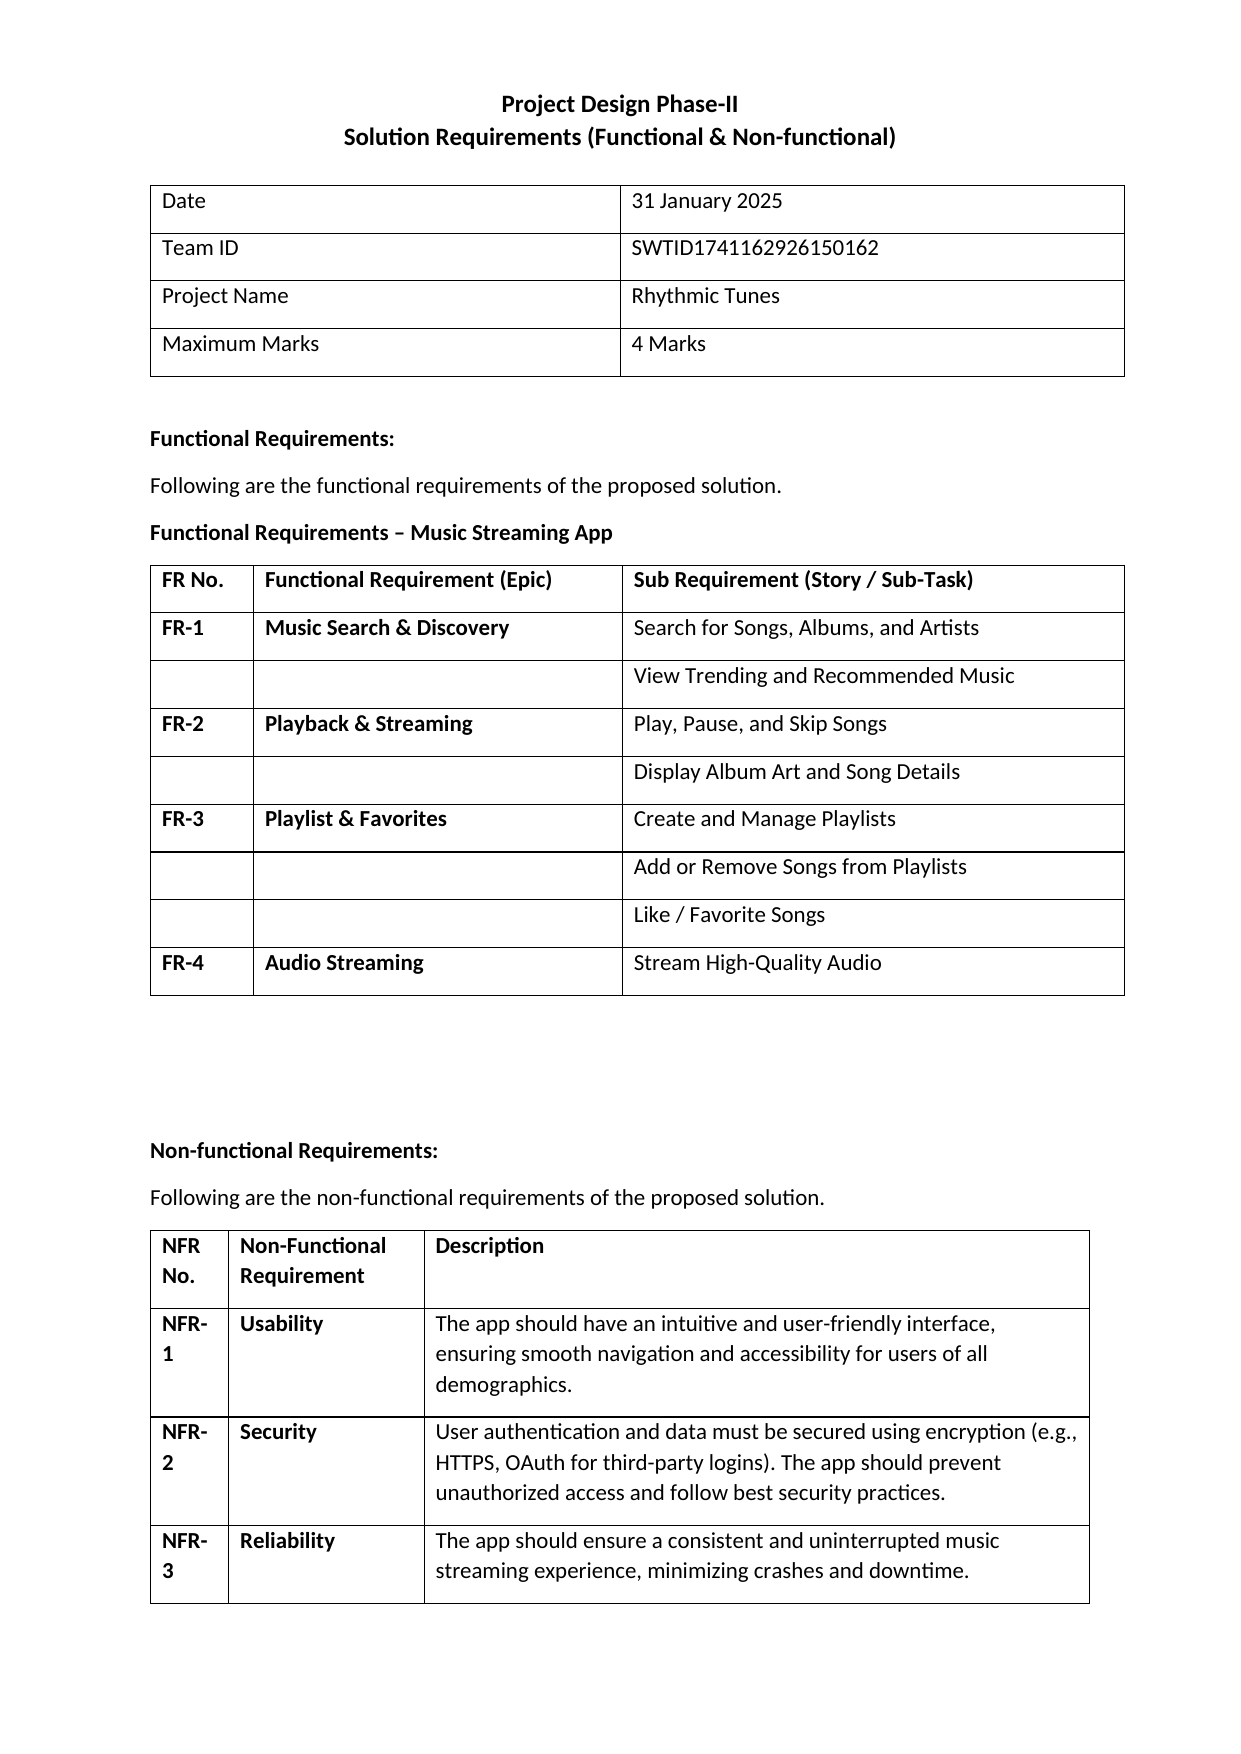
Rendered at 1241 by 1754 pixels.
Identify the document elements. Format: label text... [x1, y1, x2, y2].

table_cell FR-2 [151, 709, 253, 756]
text Project Design Phase-II [150, 89, 1090, 119]
table_cell [254, 900, 622, 947]
table_cell Play, Pause, and Skip Songs [623, 709, 1124, 756]
text Solution Requirements (Functional & Non-functional) [150, 122, 1090, 152]
table_header Date [151, 186, 620, 232]
table_cell Search for Songs, Albums, and Artists [623, 613, 1124, 660]
table_header 31 January 2025 [621, 186, 1124, 232]
text Functional Requirements – Music Streaming App [150, 518, 1090, 546]
table_cell Stream High-Quality Audio [623, 948, 1124, 995]
table_cell Like / Favorite Songs [623, 900, 1124, 947]
table_cell NFR-1 [151, 1309, 228, 1416]
table_cell [151, 853, 253, 899]
table_cell [254, 757, 622, 803]
table_cell FR-1 [151, 613, 253, 660]
table_cell [151, 661, 253, 708]
table_cell [254, 661, 622, 708]
table_cell Audio Streaming [254, 948, 622, 995]
table_cell FR-3 [151, 805, 253, 851]
table_header Functional Requirement (Epic) [254, 566, 622, 612]
text Functional Requirements: [150, 424, 1090, 452]
table_cell 4 Marks [621, 329, 1124, 376]
table_header Sub Requirement (Story / Sub-Task) [623, 566, 1124, 612]
table_header Description [425, 1231, 1089, 1308]
table_cell NFR-3 [151, 1526, 228, 1603]
table_header Non-Functional Requirement [229, 1231, 424, 1308]
table_cell Playlist & Favorites [254, 805, 622, 851]
table_cell SWTID1741162926150162 [621, 234, 1124, 280]
text Following are the functional requirements of the proposed solution. [150, 471, 1090, 499]
table_cell Music Search & Discovery [254, 613, 622, 660]
table_cell Reliability [229, 1526, 424, 1603]
table_cell Project Name [151, 281, 620, 328]
text Non-functional Requirements: [150, 1136, 1090, 1164]
text Following are the non-functional requirements of the proposed solution. [150, 1183, 1090, 1211]
table_header NFR No. [151, 1231, 228, 1308]
table_cell FR-4 [151, 948, 253, 995]
table_cell Add or Remove Songs from Playlists [623, 853, 1124, 899]
table_cell Create and Manage Playlists [623, 805, 1124, 851]
table_cell Maximum Marks [151, 329, 620, 376]
table_cell NFR-2 [151, 1418, 228, 1525]
table_cell View Trending and Recommended Music [623, 661, 1124, 708]
table_cell [254, 853, 622, 899]
table_cell The app should have an intuitive and user-friendly interface, ensuring smooth navigation and accessibility for users of all demographics. [425, 1309, 1089, 1416]
table_cell User authentication and data must be secured using encryption (e.g., HTTPS, OAuth for third-party logins). The app should prevent unauthorized access and follow best security practices. [425, 1418, 1089, 1525]
table_cell Playback & Streaming [254, 709, 622, 756]
table_cell Rhythmic Tunes [621, 281, 1124, 328]
table_header FR No. [151, 566, 253, 612]
table_cell Security [229, 1418, 424, 1525]
table_cell [151, 757, 253, 803]
table_cell Display Album Art and Song Details [623, 757, 1124, 803]
table_cell The app should ensure a consistent and uninterrupted music streaming experience, minimizing crashes and downtime. [425, 1526, 1089, 1603]
table_cell Team ID [151, 234, 620, 280]
table_cell Usability [229, 1309, 424, 1416]
table_cell [151, 900, 253, 947]
